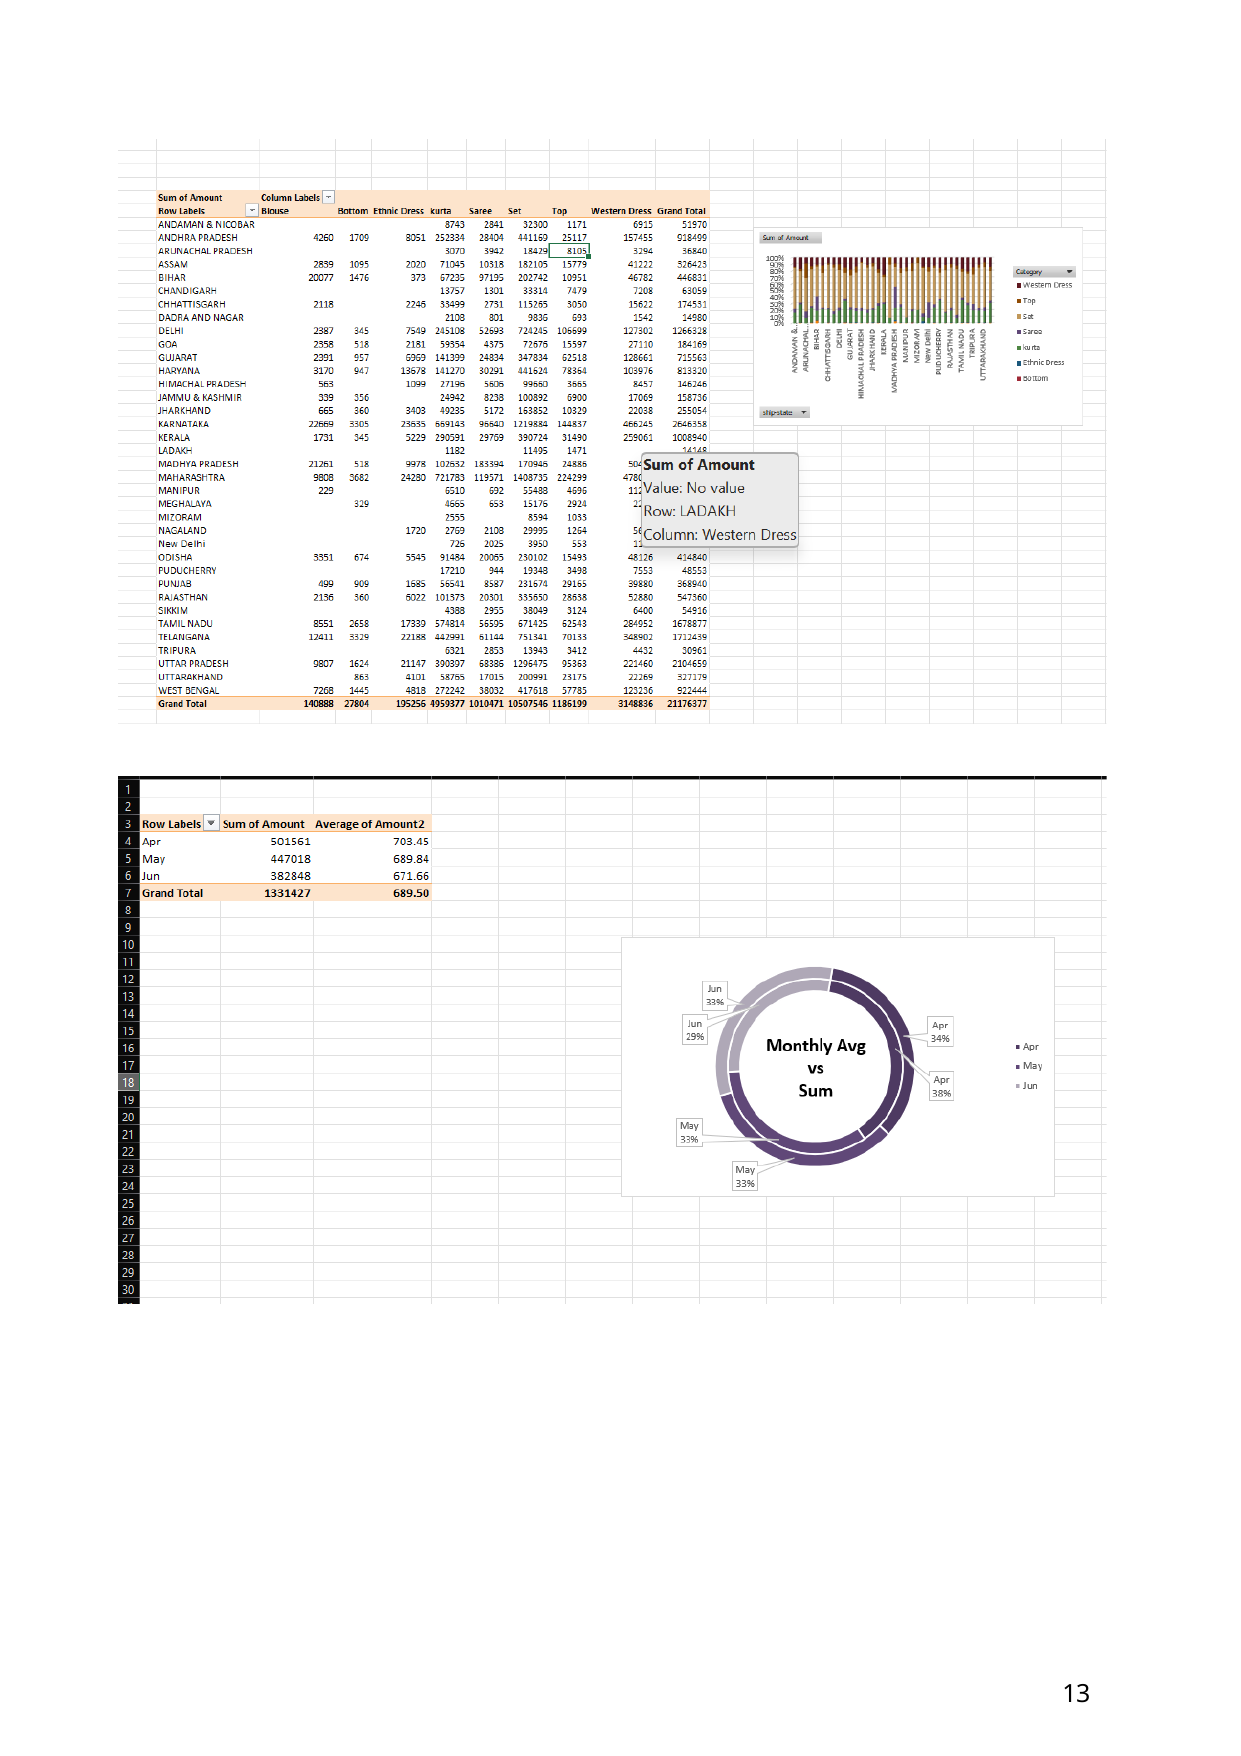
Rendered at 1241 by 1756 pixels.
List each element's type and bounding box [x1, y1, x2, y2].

picture [118, 139, 1107, 724]
picture [118, 776, 1107, 1304]
